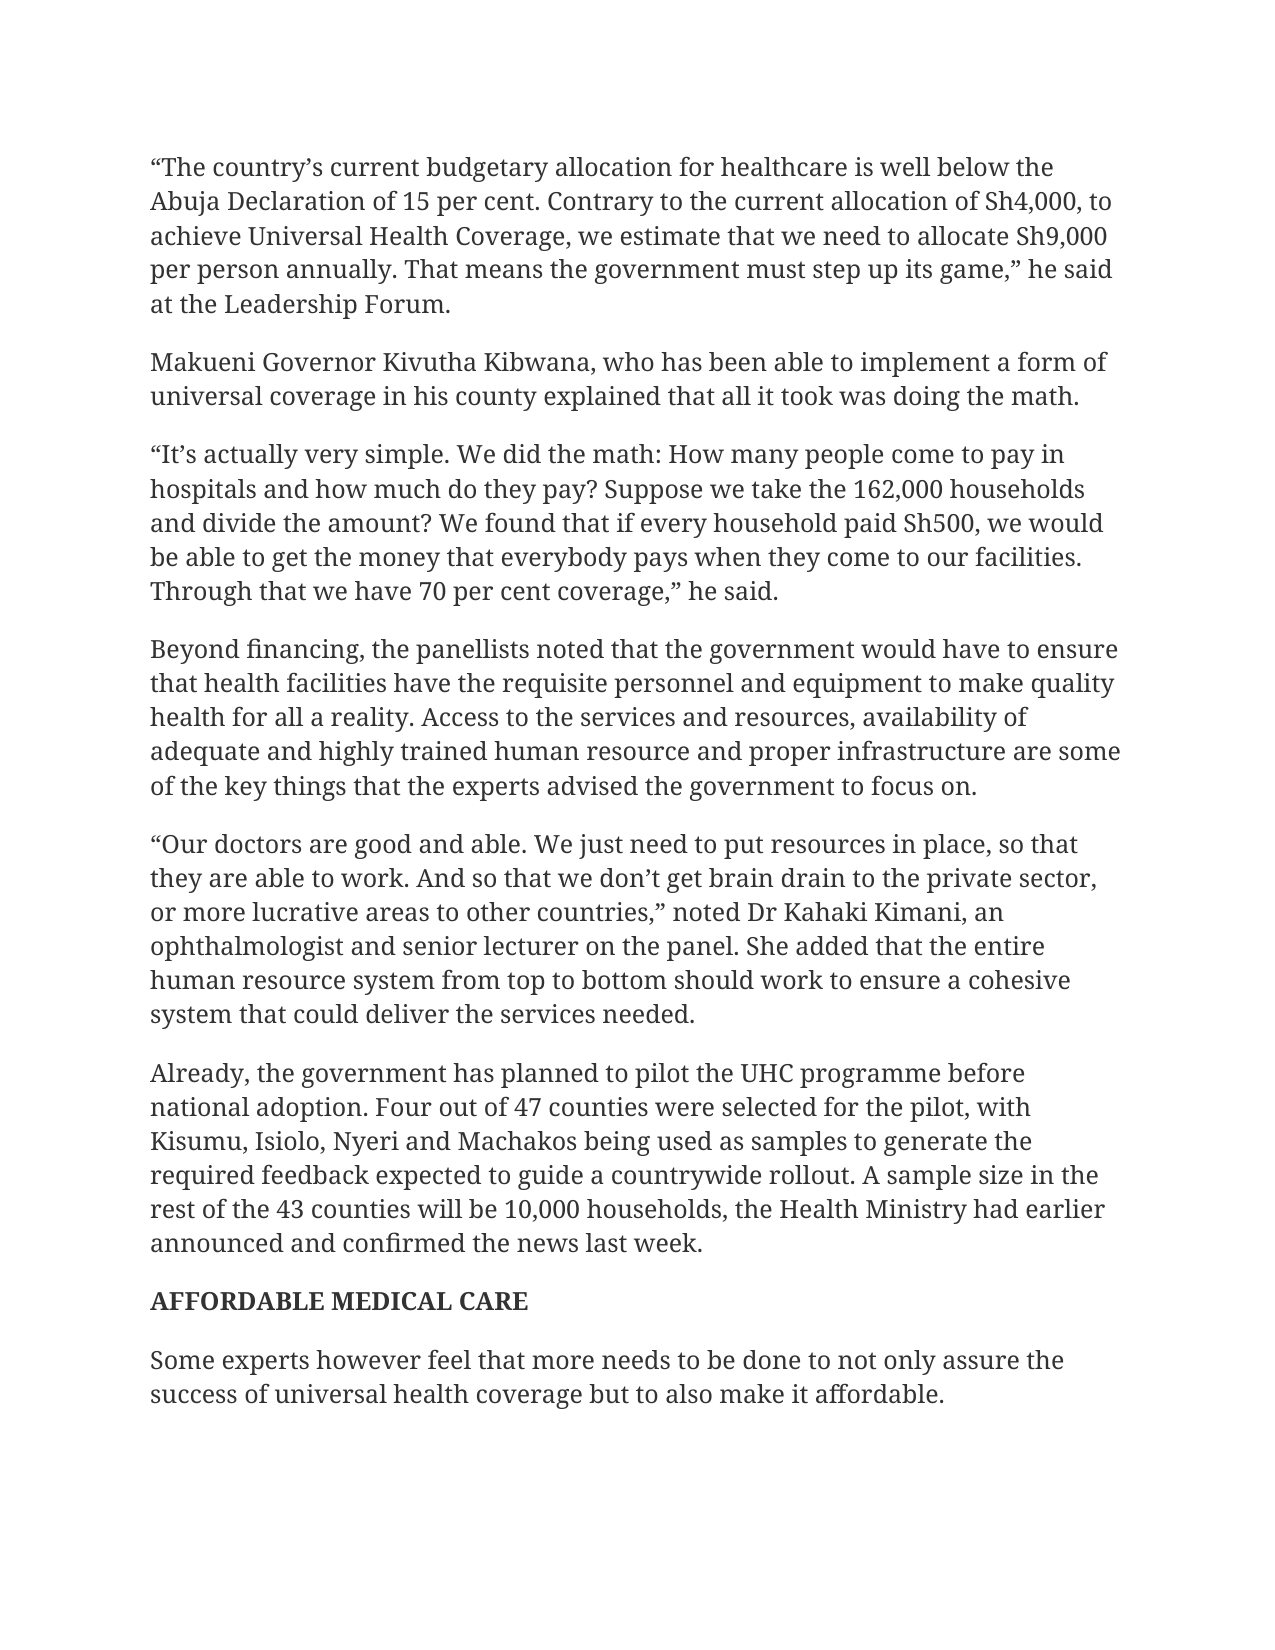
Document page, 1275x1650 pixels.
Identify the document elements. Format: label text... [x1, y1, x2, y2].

text Makueni Governor Kivutha Kibwana, who has been able to implement a form of universal coverage in his county explained that all it took was doing the math. [150, 345, 1125, 413]
text Already, the government has planned to pilot the UHC programme before national adoption. Four out of 47 counties were selected for the pilot, with Kisumu, Isiolo, Nyeri and Machakos being used as samples to generate the required feedback expected to guide a countrywide rollout. A sample size in the rest of the 43 counties will be 10,000 households, the Health Ministry had earlier announced and confirmed the news last week. [150, 1055, 1125, 1260]
text Some experts however feel that more needs to be done to not only assure the success of universal health coverage but to also make it affordable. [150, 1342, 1125, 1411]
text “Our doctors are good and able. We just need to put resources in place, so that they are able to work. And so that we don’t get brain drain to the private sector, or more lucrative areas to other countries,” noted Dr Kahaki Kimani, an ophthalmologist and senior lecturer on the panel. She added that the entire human resource system from top to bottom should work to ensure a cohesive system that could deliver the services needed. [150, 827, 1125, 1031]
text “It’s actually very simple. We did the math: How many people come to pay in hospitals and how much do they pay? Suppose we take the 162,000 households and divide the amount? We found that if every household paid Sh500, we would be able to get the money that everybody pays when they come to our facilities. Through that we have 70 per cent coverage,” he said. [150, 437, 1125, 607]
text Beyond financing, the panellists noted that the government would have to ensure that health facilities have the requisite personnel and equipment to make quality health for all a reality. Access to the services and resources, availability of adequate and highly trained human resource and proper infrastructure are some of the key things that the experts advised the government to focus on. [150, 632, 1125, 802]
text AFFORDABLE MEDICAL CARE [150, 1284, 1125, 1318]
text “The country’s current budgetary allocation for healthcare is well below the Abuja Declaration of 15 per cent. Contrary to the current allocation of Sh4,000, to achieve Universal Health Coverage, we estimate that we need to allocate Sh9,000 per person annually. That means the government must step up its game,” he said at the Leadership Forum. [150, 150, 1125, 320]
